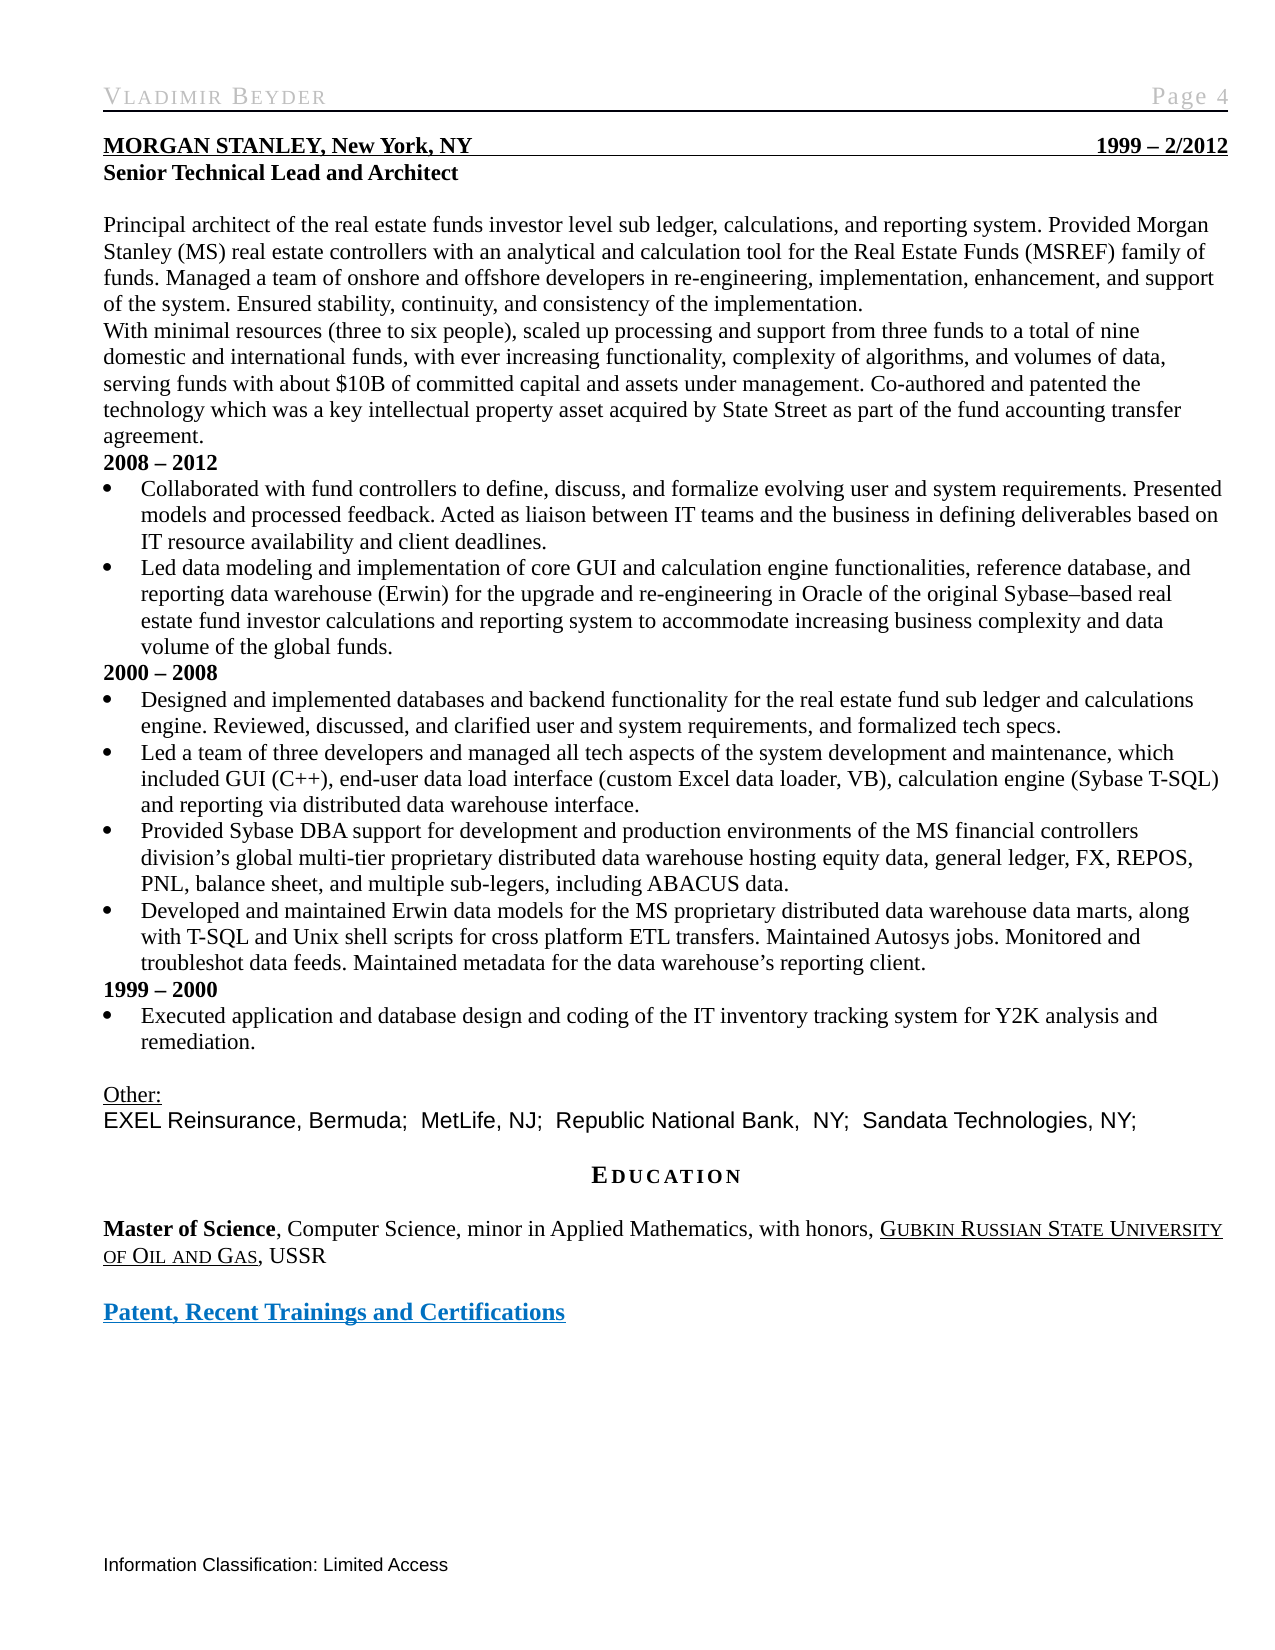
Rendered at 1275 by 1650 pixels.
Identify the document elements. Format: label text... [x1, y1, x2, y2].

text Education [103, 1160, 1228, 1189]
text EXEL Reinsurance, Bermuda; MetLife, NJ; Republic National Bank, NY; Sandata Technologies, NY; [103, 1107, 1228, 1134]
text Principal architect of the real estate funds investor level sub ledger, calculations, and reporting system. Provided Morgan Stanley (MS) real estate controllers with an analytical and calculation tool for the Real Estate Funds (MSREF) family of funds. Managed a team of onshore and offshore developers in re-engineering, implementation, enhancement, and support of the system. Ensured stability, continuity, and consistency of the implementation. [103, 211, 1228, 317]
text MORGAN STANLEY, New York, NY 1999 – 2/2012 [103, 132, 1228, 155]
text Senior Technical Lead and Architect [103, 159, 1228, 185]
list Led a team of three developers and managed all tech aspects of the system development and maintenance, which included GUI (C++), end-user data load interface (custom Excel data loader, VB), calculation engine (Sybase T-SQL) and reporting via distributed data warehouse interface. [103, 738, 1228, 818]
text 1999 – 2000 [103, 976, 1228, 1002]
list Led data modeling and implementation of core GUI and calculation engine functionalities, reference database, and reporting data warehouse (Erwin) for the upgrade and re-engineering in Oracle of the original Sybase–based real estate fund investor calculations and reporting system to accommodate increasing business complexity and data volume of the global funds. [103, 554, 1228, 659]
text Master of Science, Computer Science, minor in Applied Mathematics, with honors, Gubkin Russian State University of Oil and Gas, USSR [103, 1215, 1228, 1268]
text 2000 – 2008 [103, 659, 1228, 686]
list Collaborated with fund controllers to define, discuss, and formalize evolving user and system requirements. Presented models and processed feedback. Acted as liaison between IT teams and the business in defining deliverables based on IT resource availability and client deadlines. [103, 475, 1228, 554]
list Executed application and database design and coding of the IT inventory tracking system for Y2K analysis and remediation. [103, 1002, 1228, 1055]
list Provided Sybase DBA support for development and production environments of the MS financial controllers division’s global multi-tier proprietary distributed data warehouse hosting equity data, general ledger, FX, REPOS, PNL, balance sheet, and multiple sub-legers, including ABACUS data. [103, 818, 1228, 897]
text 2008 – 2012 [103, 449, 1228, 475]
title Patent, Recent Trainings and Certifications [103, 1297, 1228, 1326]
list Designed and implemented databases and backend functionality for the real estate fund sub ledger and calculations engine. Reviewed, discussed, and clarified user and system requirements, and formalized tech specs. [103, 686, 1228, 738]
text Other: [103, 1081, 1228, 1107]
list Developed and maintained Erwin data models for the MS proprietary distributed data warehouse data marts, along with T-SQL and Unix shell scripts for cross platform ETL transfers. Maintained Autosys jobs. Monitored and troubleshot data feeds. Maintained metadata for the data warehouse’s reporting client. [103, 897, 1228, 976]
text With minimal resources (three to six people), scaled up processing and support from three funds to a total of nine domestic and international funds, with ever increasing functionality, complexity of algorithms, and volumes of data, serving funds with about $10B of committed capital and assets under management. Co-authored and patented the technology which was a key intellectual property asset acquired by State Street as part of the fund accounting transfer agreement. [103, 317, 1228, 449]
